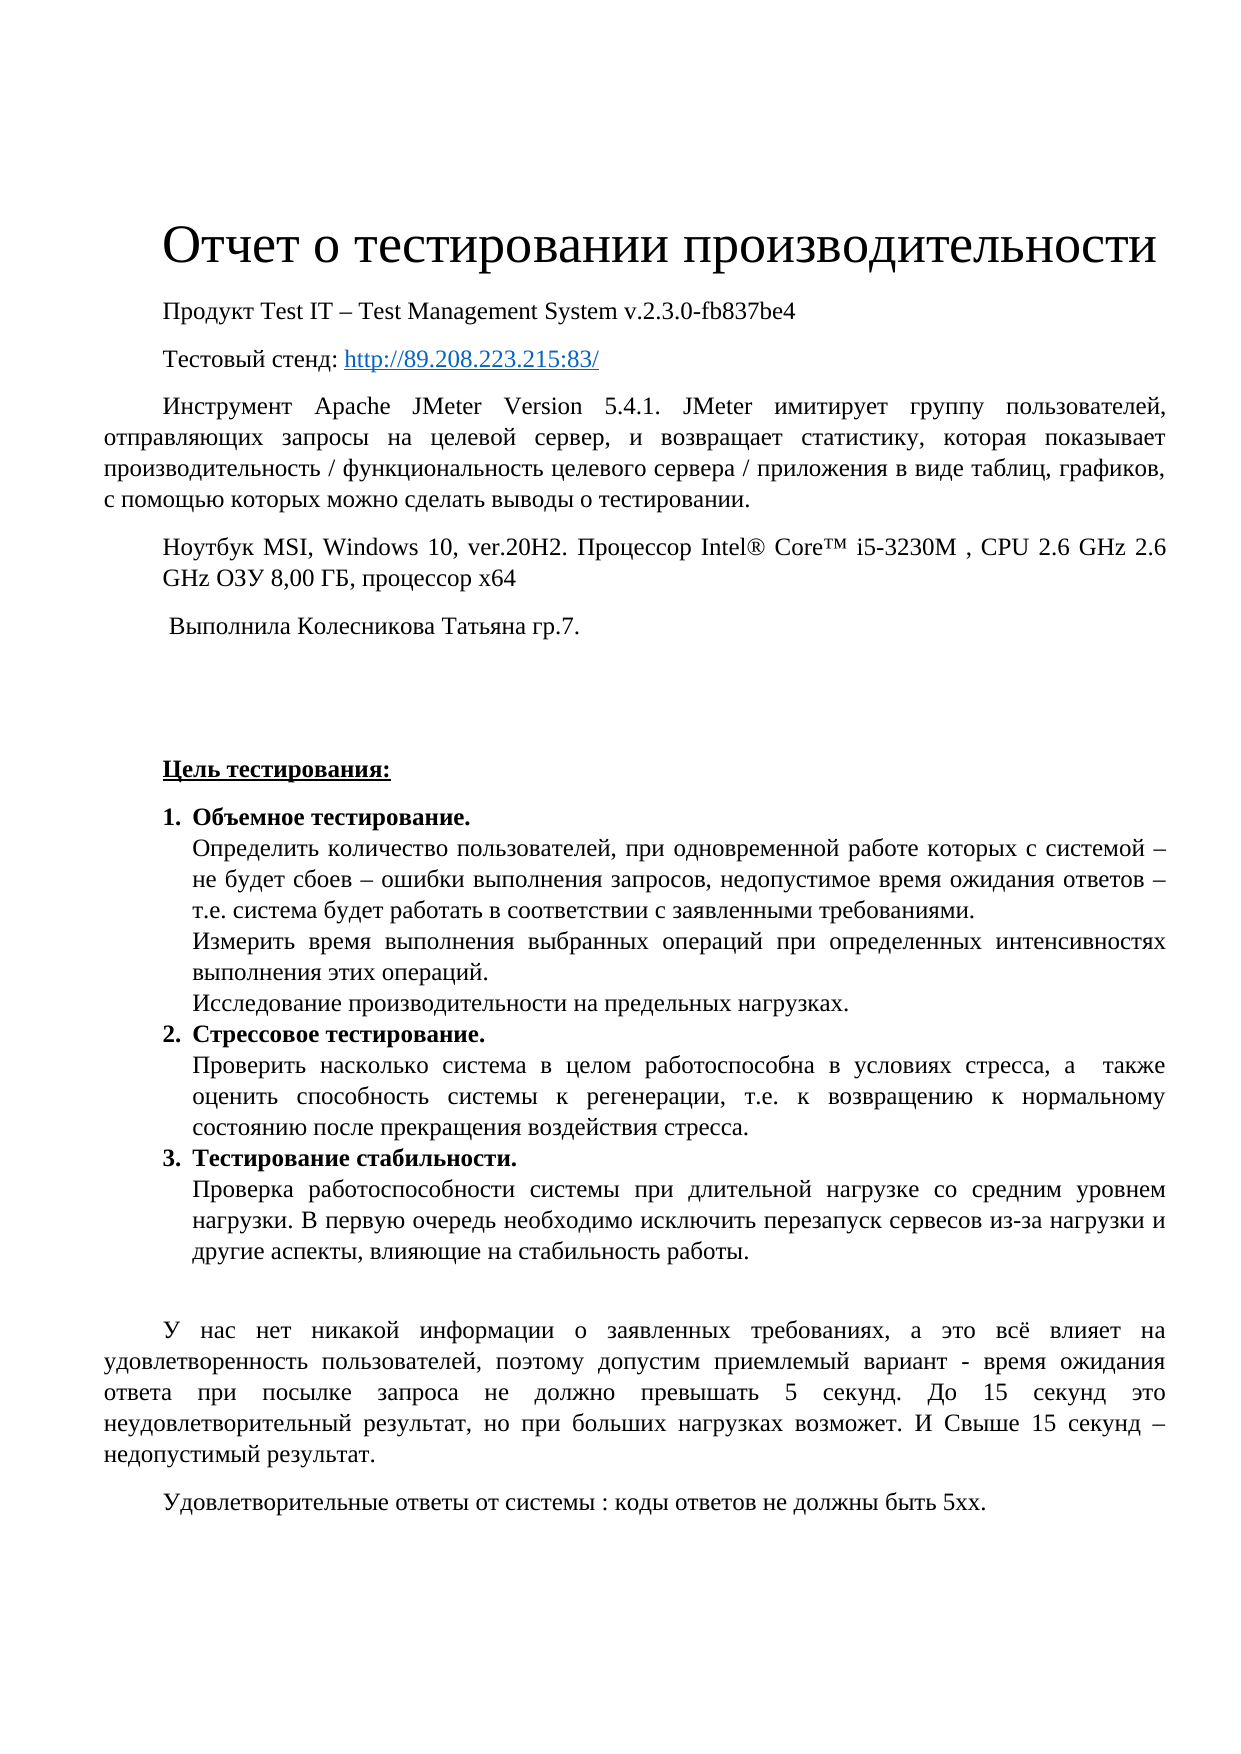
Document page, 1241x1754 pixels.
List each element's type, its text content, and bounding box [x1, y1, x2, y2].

text Отчет о тестировании производительности [103, 212, 1167, 274]
text Удовлетворительные ответы от системы : коды ответов не должны быть 5хх. [103, 1487, 1167, 1516]
list Измерить время выполнения выбранных операций при определенных интенсивностях выполнения этих операций. [192, 926, 1167, 986]
text Ноутбук MSI, Windows 10, ver.20H2. Процессор Intel® Core™ i5-3230M , CPU 2.6 GHz 2.6 GHz ОЗУ 8,00 ГБ, процессор х64 [162, 532, 1167, 592]
list Тестирование стабильности. [162, 1143, 1167, 1172]
text Продукт Test IT – Test Management System v.2.3.0-fb837be4 [103, 296, 1167, 325]
text Инструмент Apache JMeter Version 5.4.1. JMeter имитирует группу пользователей, отправляющих запросы на целевой сервер, и возвращает статистику, которая показывает производительность / функциональность целевого сервера / приложения в виде таблиц, графиков, с помощью которых можно сделать выводы о тестировании. [103, 476, 1167, 513]
list Проверить насколько система в целом работоспособна в условиях стресса, а также оценить способность системы к регенерации, т.е. к возвращению к нормальному состоянию после прекращения воздействия стресса. [192, 1050, 1167, 1141]
text Цель тестирования: [103, 754, 1167, 783]
list Стрессовое тестирование. [162, 1019, 1167, 1048]
list Проверка работоспособности системы при длительной нагрузке со средним уровнем нагрузки. В первую очередь необходимо исключить перезапуск сервесов из-за нагрузки и другие аспекты, влияющие на стабильность работы. [192, 1174, 1167, 1265]
list Определить количество пользователей, при одновременной работе которых с системой – не будет сбоев – ошибки выполнения запросов, недопустимое время ожидания ответов – т.е. система будет работать в соответствии с заявленными требованиями. [192, 833, 1167, 924]
list Исследование производительности на предельных нагрузках. [192, 988, 1167, 1017]
list Объемное тестирование. [162, 802, 1167, 831]
text Тестовый стенд: http://89.208.223.215:83/ [103, 344, 1167, 372]
text Выполнила Колесникова Татьяна гр.7. [103, 611, 1167, 640]
text У нас нет никакой информации о заявленных требованиях, а это всё влияет на удовлетворенность пользователей, поэтому допустим приемлемый вариант - время ожидания ответа при посылке запроса не должно превышать 5 секунд. До 15 секунд это неудовлетворительный результат, но при больших нагрузках возможет. И Свыше 15 секунд – недопустимый результат. [103, 1315, 1167, 1468]
text Инструмент Apache JMeter Version 5.4.1. JMeter имитирует группу пользователей, отправляющих запросы на целевой сервер, и возвращает статистику, которая показывает производительность / функциональность целевого сервера / приложения в виде таблиц, графиков, с помощью которых можно сделать выводы о тестировании. [103, 391, 1167, 475]
